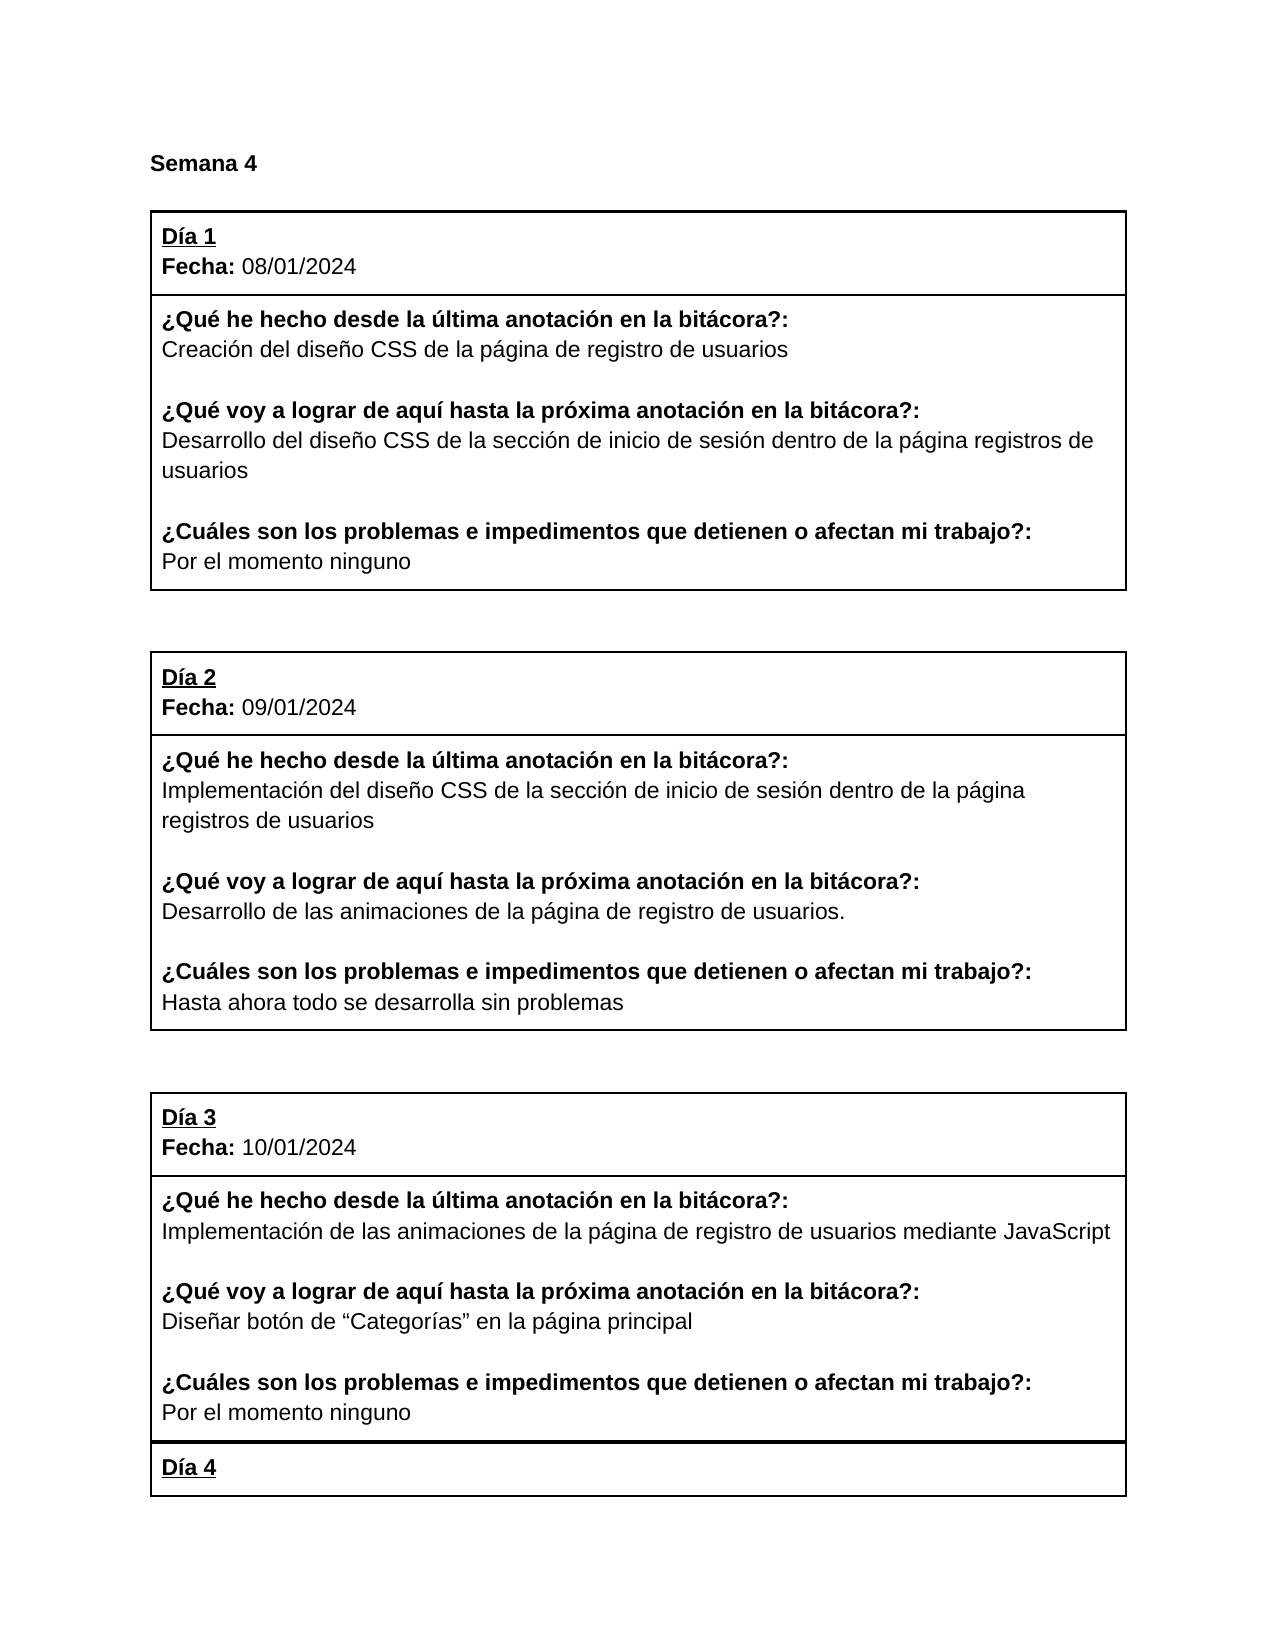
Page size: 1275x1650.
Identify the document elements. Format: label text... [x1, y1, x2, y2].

table_header Día 2 Fecha: 09/01/2024 [152, 653, 1125, 734]
table_cell ¿Qué he hecho desde la última anotación en la bitácora?: Implementación del diseño CSS de la sección de inicio de sesión dentro de la página registros de usuarios ¿Qué voy a lograr de aquí hasta la próxima anotación en la bitácora?: Desarrollo de las animaciones de la página de registro de usuarios. ¿Cuáles son los problemas e impedimentos que detienen o afectan mi trabajo?: Hasta ahora todo se desarrolla sin problemas [152, 736, 1125, 1029]
table_cell ¿Qué he hecho desde la última anotación en la bitácora?: Creación del diseño CSS de la página de registro de usuarios ¿Qué voy a lograr de aquí hasta la próxima anotación en la bitácora?: Desarrollo del diseño CSS de la sección de inicio de sesión dentro de la página registros de usuarios ¿Cuáles son los problemas e impedimentos que detienen o afectan mi trabajo?: Por el momento ninguno [152, 296, 1125, 588]
table_cell ¿Qué he hecho desde la última anotación en la bitácora?: Implementación de las animaciones de la página de registro de usuarios mediante JavaScript ¿Qué voy a lograr de aquí hasta la próxima anotación en la bitácora?: Diseñar botón de “Categorías” en la página principal ¿Cuáles son los problemas e impedimentos que detienen o afectan mi trabajo?: Por el momento ninguno [152, 1177, 1125, 1439]
table_header Día 1 Fecha: 08/01/2024 [152, 213, 1125, 294]
text Semana 4 [150, 150, 1125, 176]
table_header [152, 1444, 1125, 1495]
table_header Día 3 Fecha: 10/01/2024 [152, 1094, 1125, 1175]
